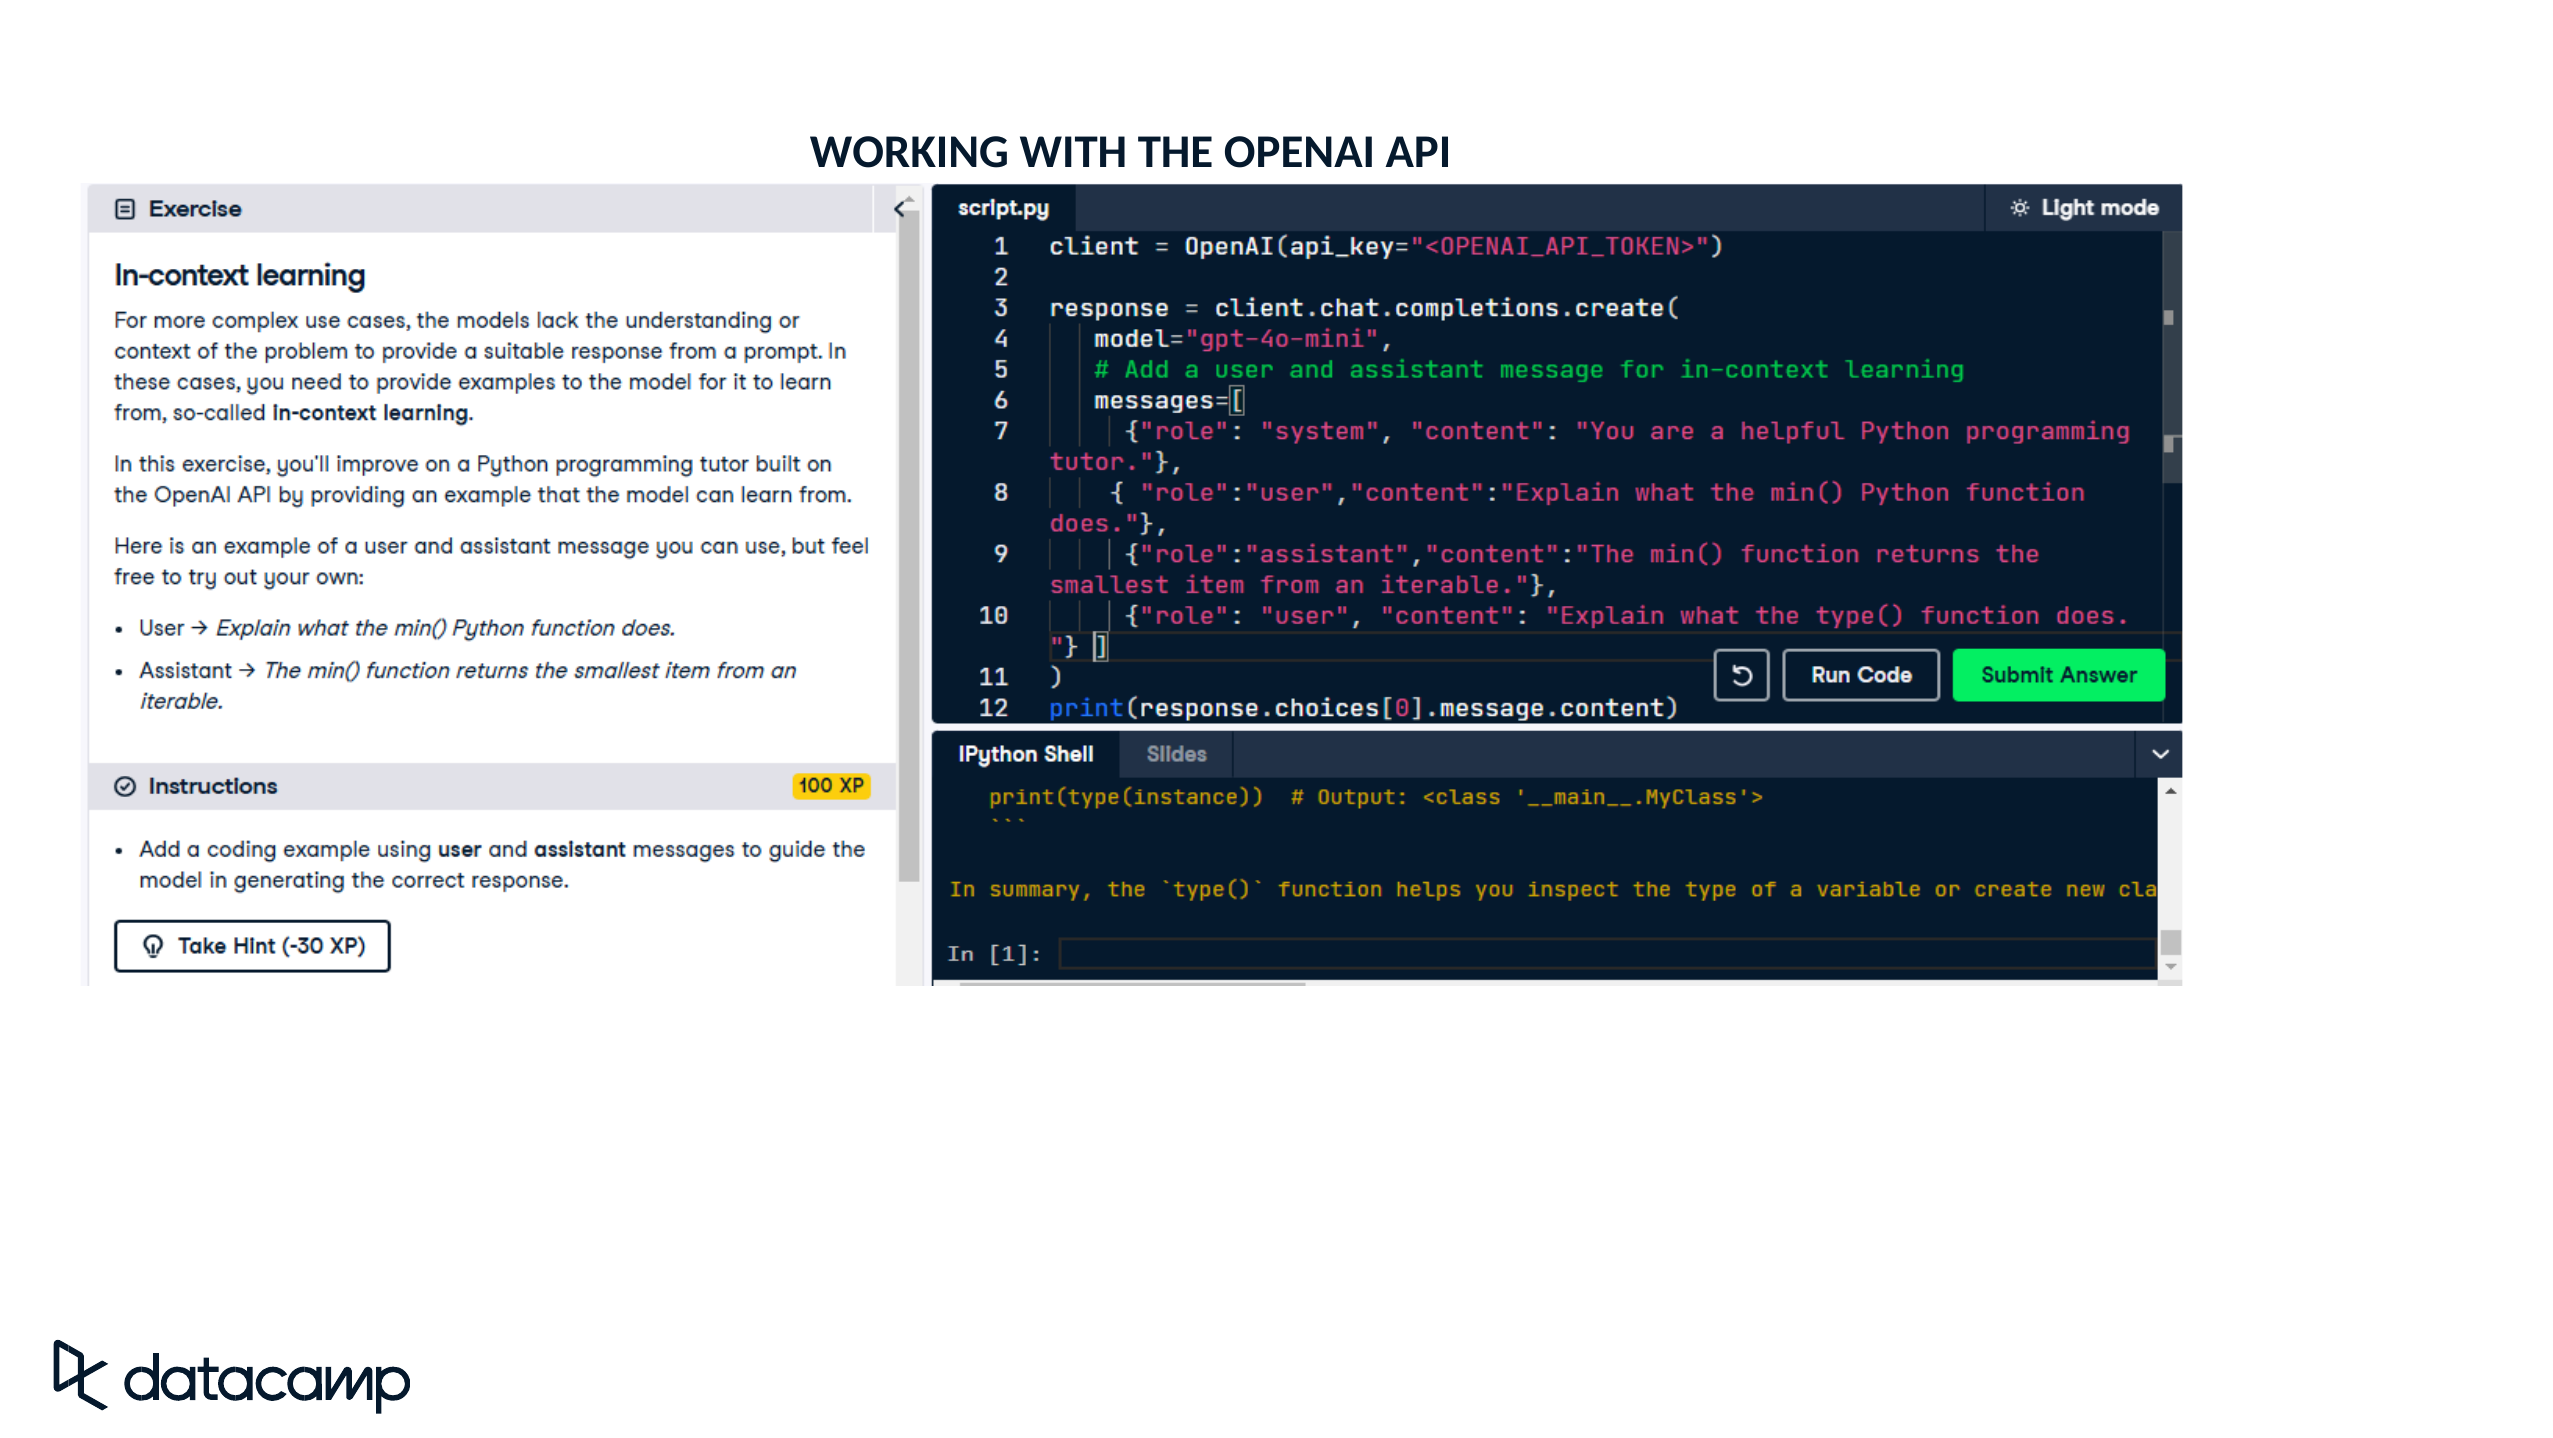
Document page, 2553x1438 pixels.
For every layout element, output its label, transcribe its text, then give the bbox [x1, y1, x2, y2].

picture [80, 183, 2183, 986]
text WORKING WITH THE OPENAI API [809, 122, 2364, 179]
